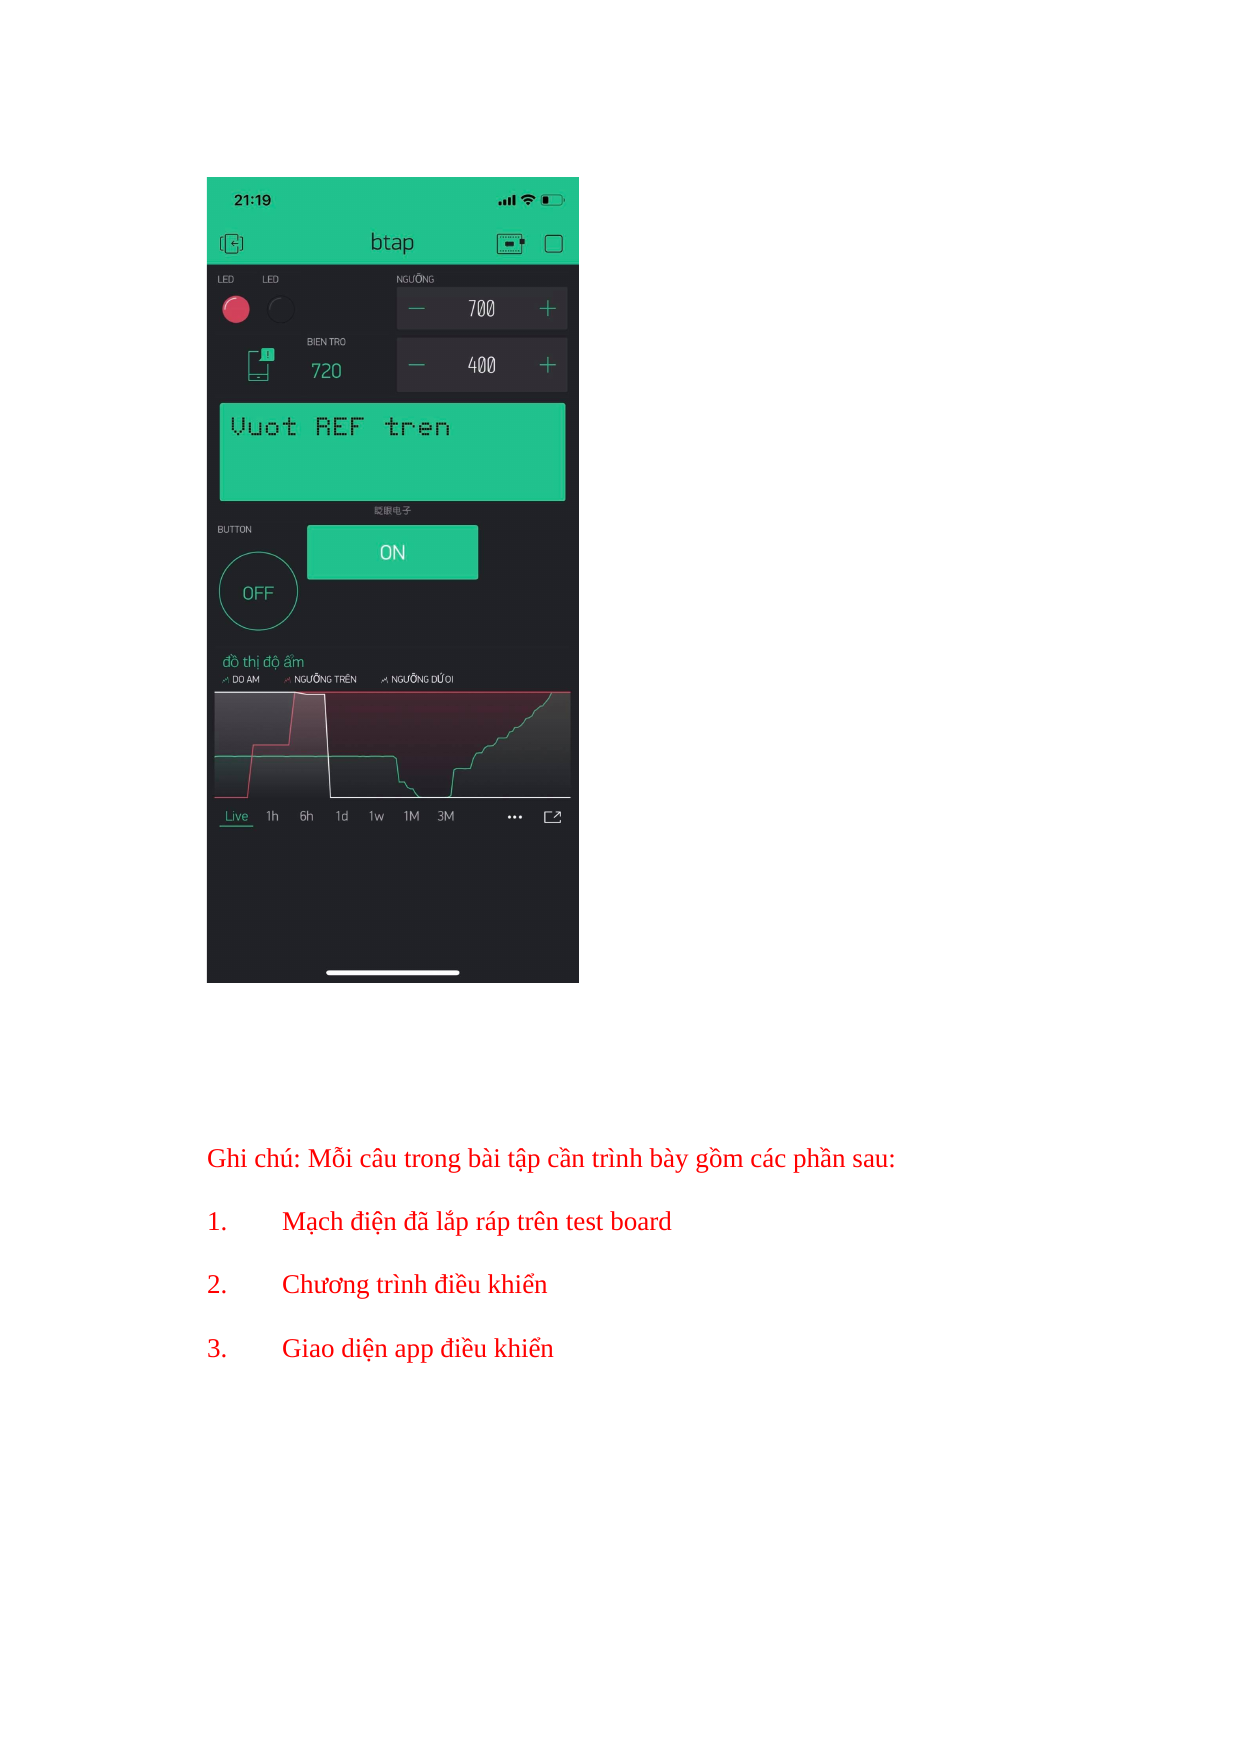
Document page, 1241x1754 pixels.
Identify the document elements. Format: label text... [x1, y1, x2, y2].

list Mạch điện đã lắp ráp trên test board [207, 1205, 1122, 1236]
picture [206, 177, 579, 983]
text Ghi chú: Mỗi câu trong bài tập cần trình bày gồm các phần sau: [207, 1142, 1122, 1173]
list Chương trình điều khiển [207, 1268, 1122, 1300]
list Giao diện app điều khiển [207, 1332, 1122, 1363]
